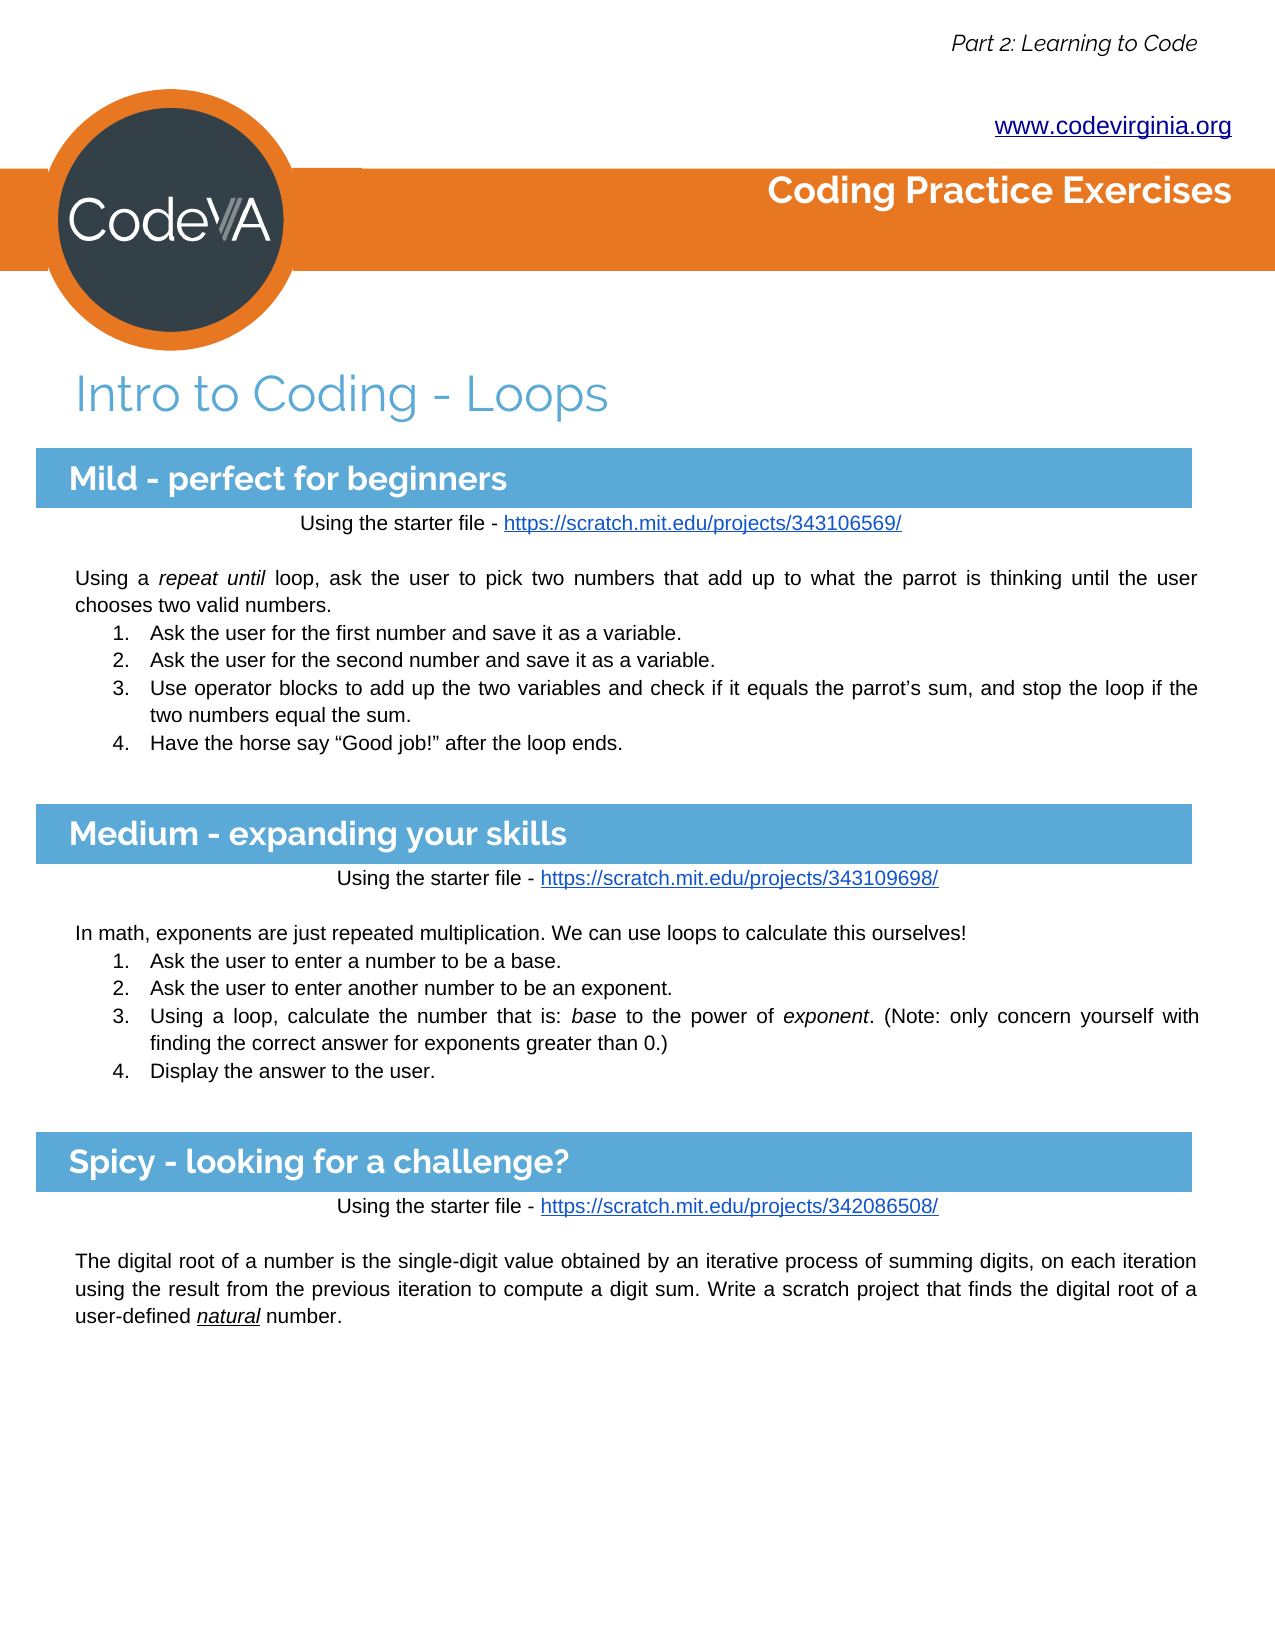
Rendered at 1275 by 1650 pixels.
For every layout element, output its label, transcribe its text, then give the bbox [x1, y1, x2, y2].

list Ask the user for the first number and save it as a variable. [112, 620, 1200, 644]
picture [210, 271, 293, 346]
table_header Medium - expanding your skills [36, 804, 1192, 864]
picture [48, 93, 135, 170]
list Have the horse say “Good job!” after the loop ends. [112, 730, 1200, 754]
table_header Spicy - looking for a challenge? [36, 1132, 1192, 1192]
title Intro to Coding - Loops [75, 271, 1200, 423]
text In math, exponents are just repeated multiplication. We can use loops to calculate this ourselves! [75, 921, 1200, 945]
text Using a repeat until loop, ask the user to pick two numbers that add up to what the parrot is thinking until the user chooses two valid numbers. [75, 565, 1200, 617]
picture [48, 270, 132, 346]
table_header Mild - perfect for beginners [36, 448, 1192, 508]
title Intro to Coding - Loops [75, 75, 1200, 168]
text Using the starter file - https://scratch.mit.edu/projects/343106569/ [225, 510, 1200, 534]
text The digital root of a number is the single-digit value obtained by an iterative process of summing digits, on each iteration using the result from the previous iteration to compute a digit sum. Write a scratch project that finds the digital root of a user-defined natural number. [75, 1249, 1200, 1328]
picture [59, 108, 283, 331]
text Using the starter file - https://scratch.mit.edu/projects/342086508/ [75, 1194, 1200, 1218]
list Display the answer to the user. [112, 1058, 1200, 1082]
picture [207, 93, 293, 167]
list Using a loop, calculate the number that is: base to the power of exponent. (Note: only concern yourself with finding the correct answer for exponents greater than 0.) [112, 1003, 1200, 1055]
list Ask the user to enter a number to be a base. [112, 948, 1200, 972]
list Ask the user to enter another number to be an exponent. [112, 976, 1200, 1000]
list Use operator blocks to add up the two variables and check if it equals the parrot’s sum, and stop the loop if the two numbers equal the sum. [112, 675, 1200, 727]
list Ask the user for the second number and save it as a variable. [112, 648, 1200, 672]
text Using the starter file - https://scratch.mit.edu/projects/343109698/ [75, 866, 1200, 890]
